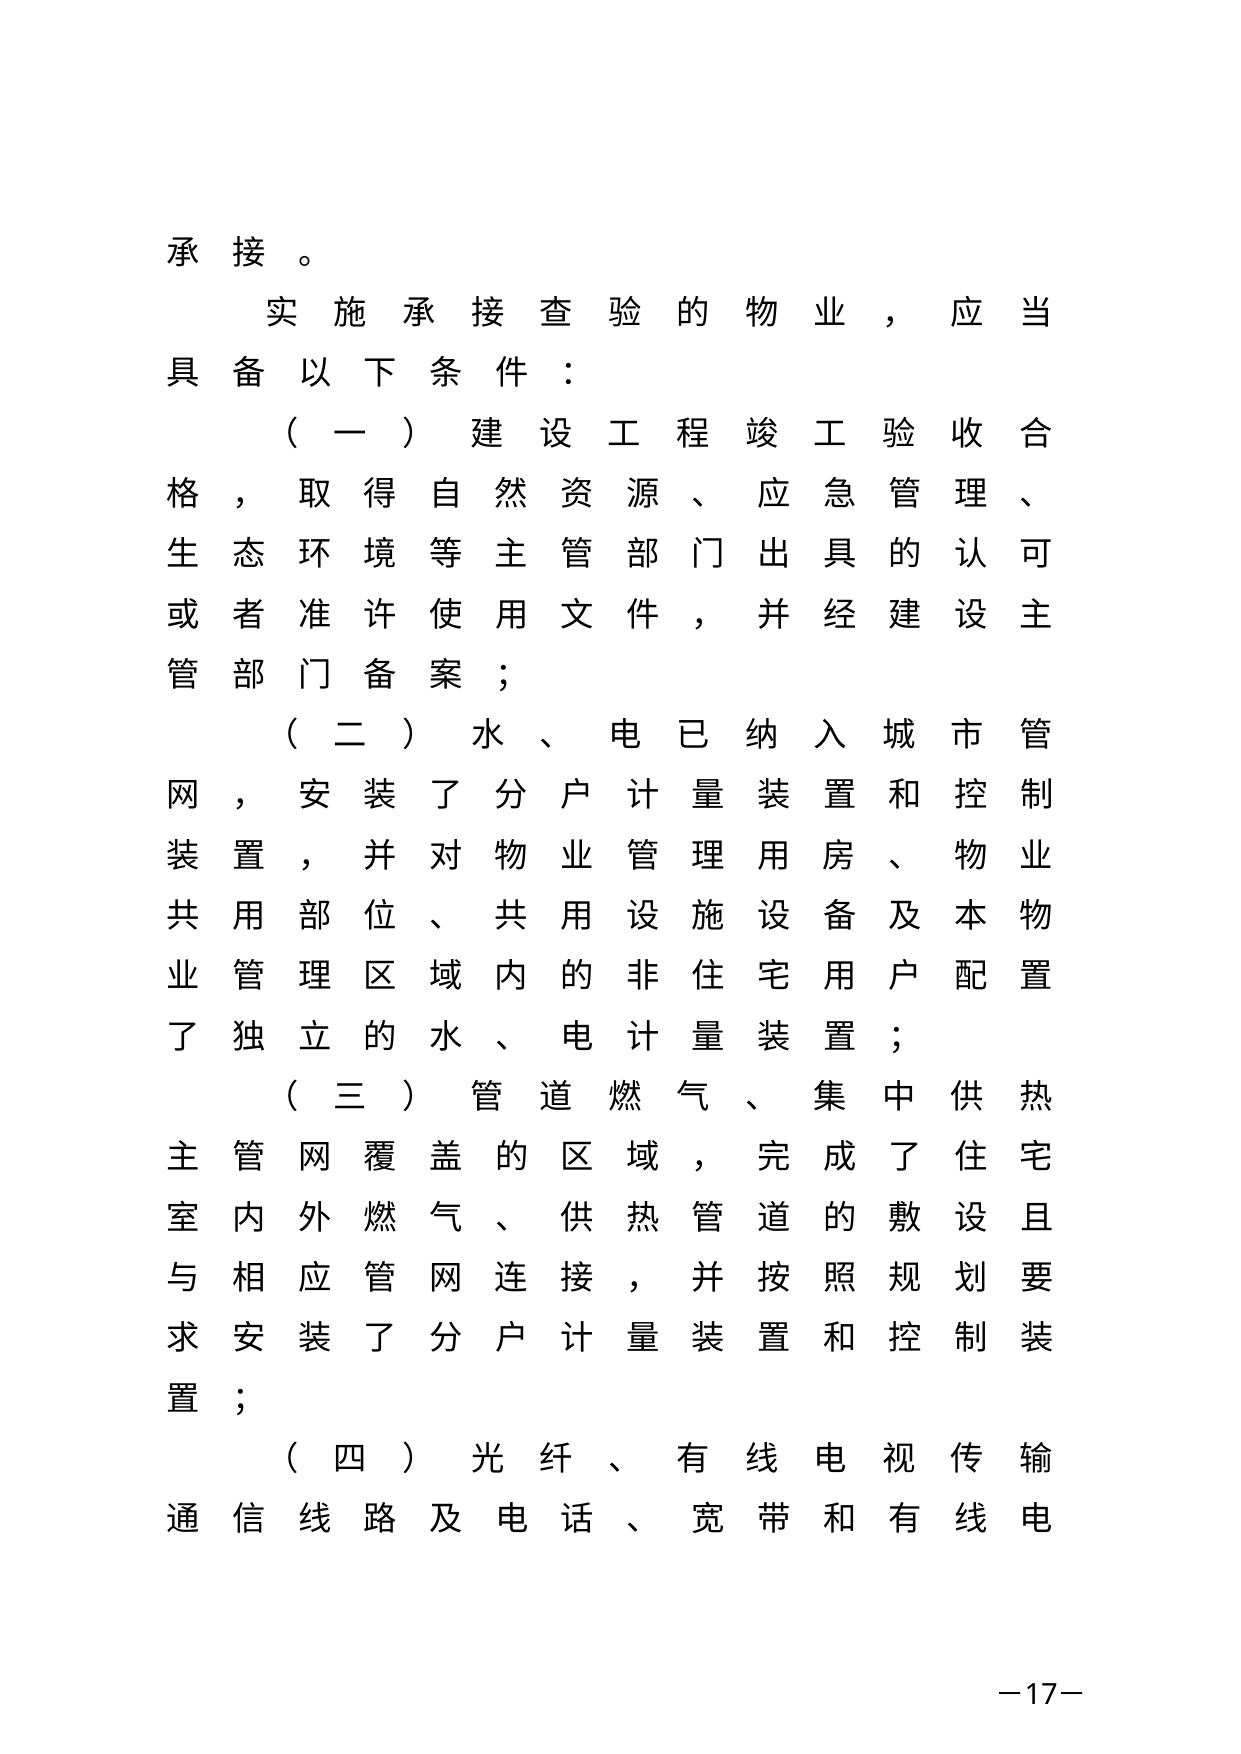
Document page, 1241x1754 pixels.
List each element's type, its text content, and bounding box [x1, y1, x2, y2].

text （三）管道燃气、集中供热主管网覆盖的区域，完成了住宅室内外燃气、供热管道的敷设且与相应管网连接，并按照规划要求安装了分户计量装置和控制装置； [167, 1064, 1085, 1426]
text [167, 219, 1085, 280]
text 实施承接查验的物业，应当具备以下条件： [167, 280, 1085, 400]
text （一）建设工程竣工验收合格，取得自然资源、应急管理、生态环境等主管部门出具的认可或者准许使用文件，并经建设主管部门备案； [167, 400, 1085, 702]
text （二）水、电已纳入城市管网，安装了分户计量装置和控制装置，并对物业管理用房、物业共用部位、共用设施设备及本物业管理区域内的非住宅用户配置了独立的水、电计量装置； [167, 702, 1085, 1064]
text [167, 1426, 1085, 1546]
